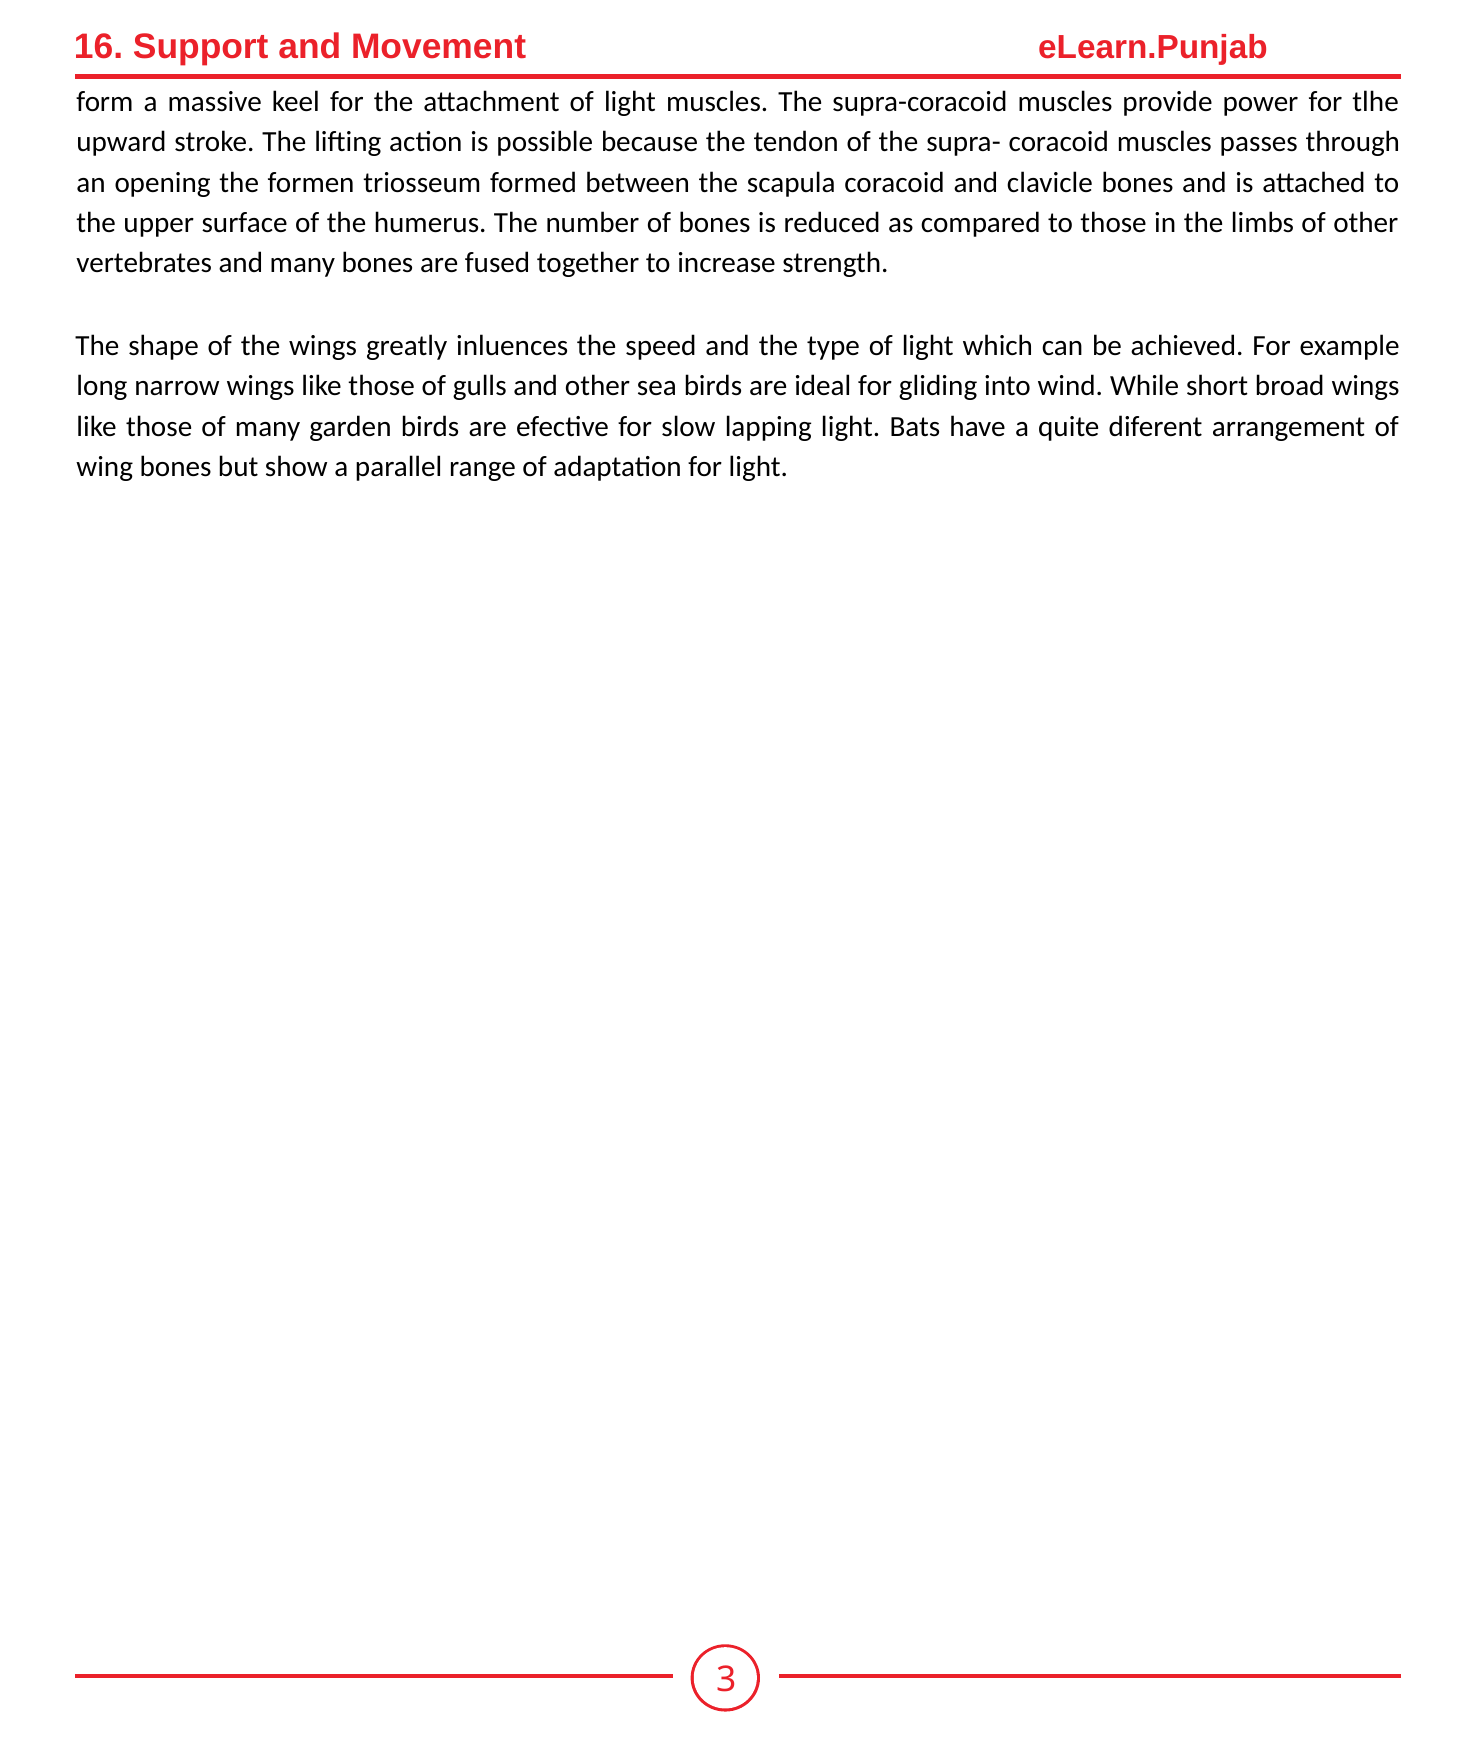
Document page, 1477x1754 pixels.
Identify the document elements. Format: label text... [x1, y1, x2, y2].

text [75, 75, 1401, 280]
text The shape of the wings greatly inluences the speed and the type of light which can be achieved. For example long narrow wings like those of gulls and other sea birds are ideal for gliding into wind. While short broad wings like those of many garden birds are efective for slow lapping light. Bats have a quite diferent arrangement of wing bones but show a parallel range of adaptation for light. [75, 327, 1401, 483]
